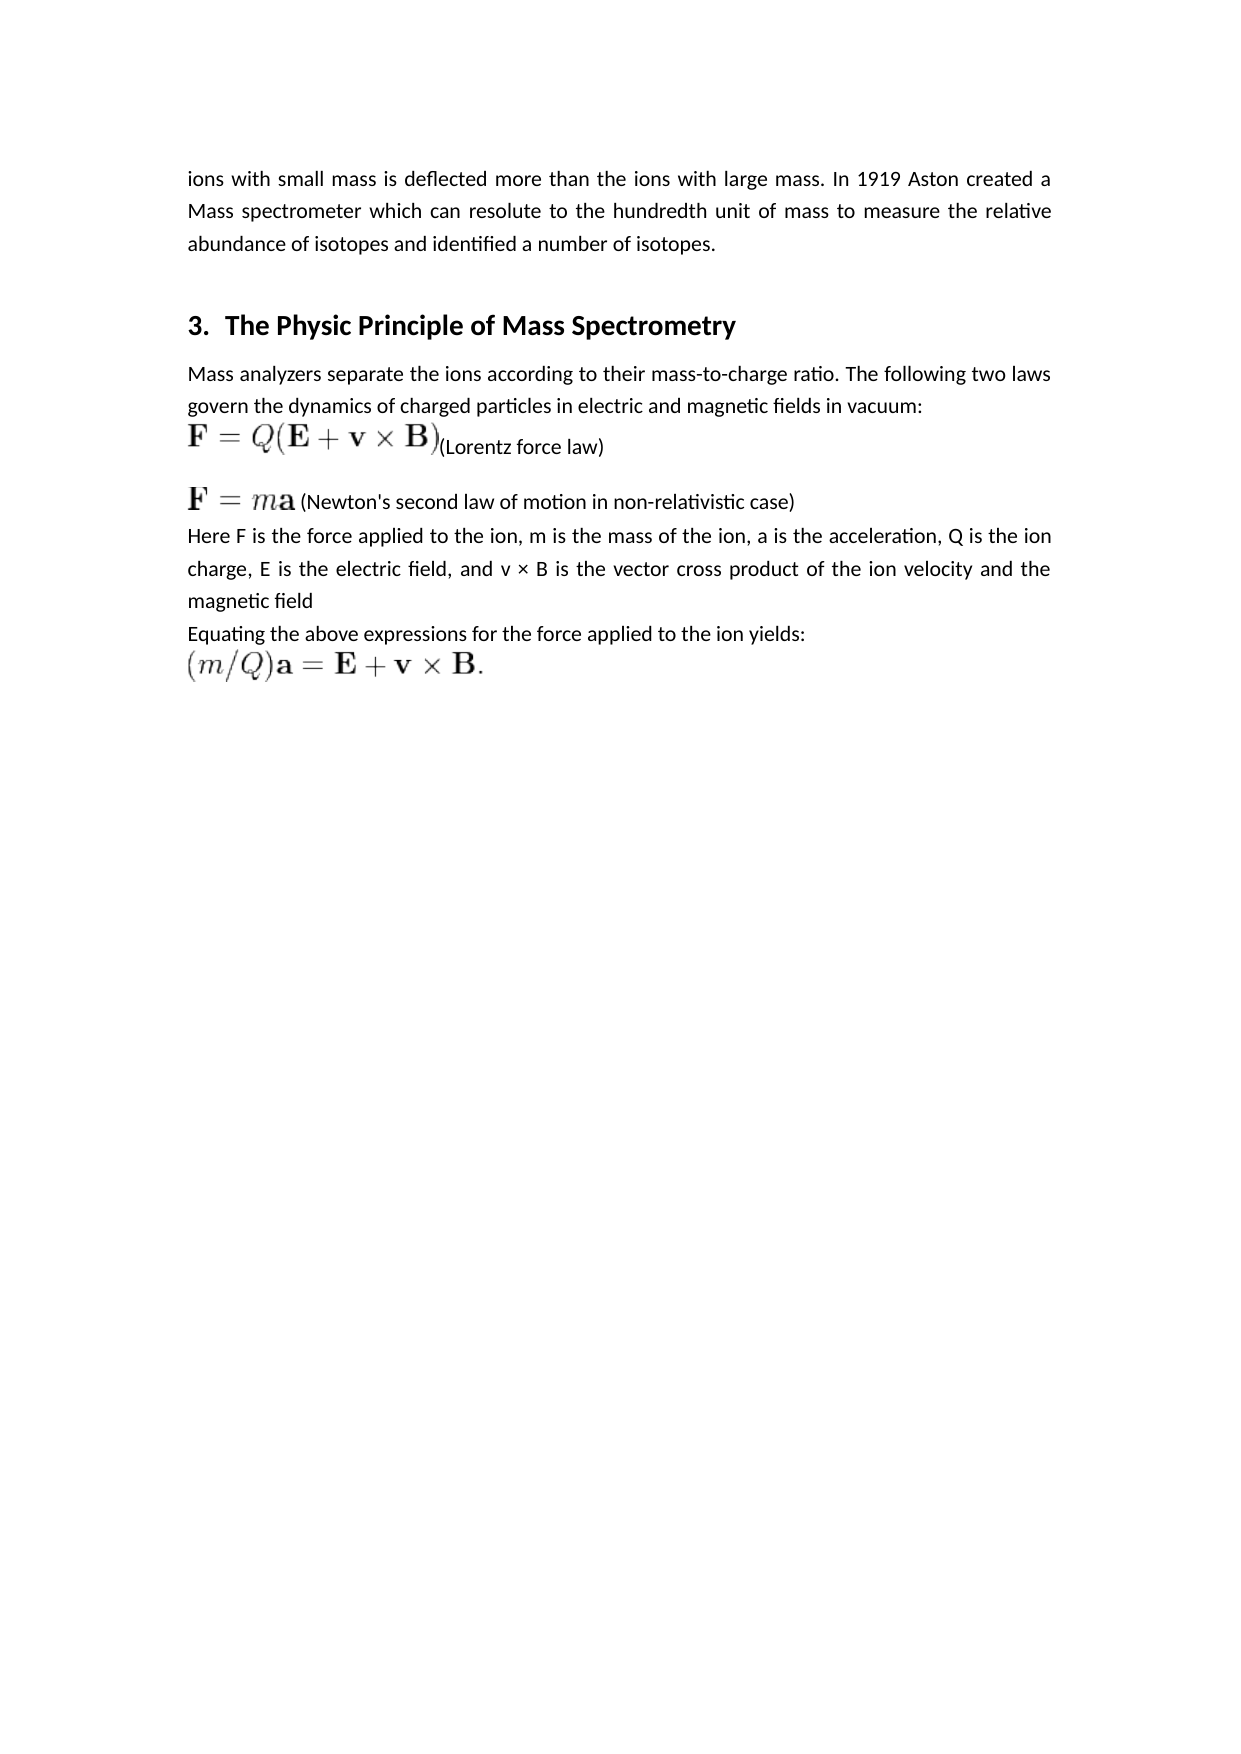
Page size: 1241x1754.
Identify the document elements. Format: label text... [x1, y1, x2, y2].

text Equating the above expressions for the force applied to the ion yields: [187, 617, 1053, 649]
list The Physic Principle of Mass Spectrometry [187, 292, 1053, 357]
picture [187, 422, 439, 455]
text Here F is the force applied to the ion, m is the mass of the ion, a is the acceleration, Q is the ion charge, E is the electric field, and v × B is the vector cross product of the ion velocity and the magnetic field [187, 519, 1053, 617]
text Mass analyzers separate the ions according to their mass-to-charge ratio. The following two laws govern the dynamics of charged particles in electric and magnetic fields in vacuum: [187, 357, 1053, 422]
text (Lorentz force law) [187, 422, 1053, 487]
text (Newton's second law of motion in non-relativistic case) [187, 487, 1053, 519]
picture [187, 487, 295, 510]
picture [187, 649, 483, 682]
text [187, 162, 1053, 259]
